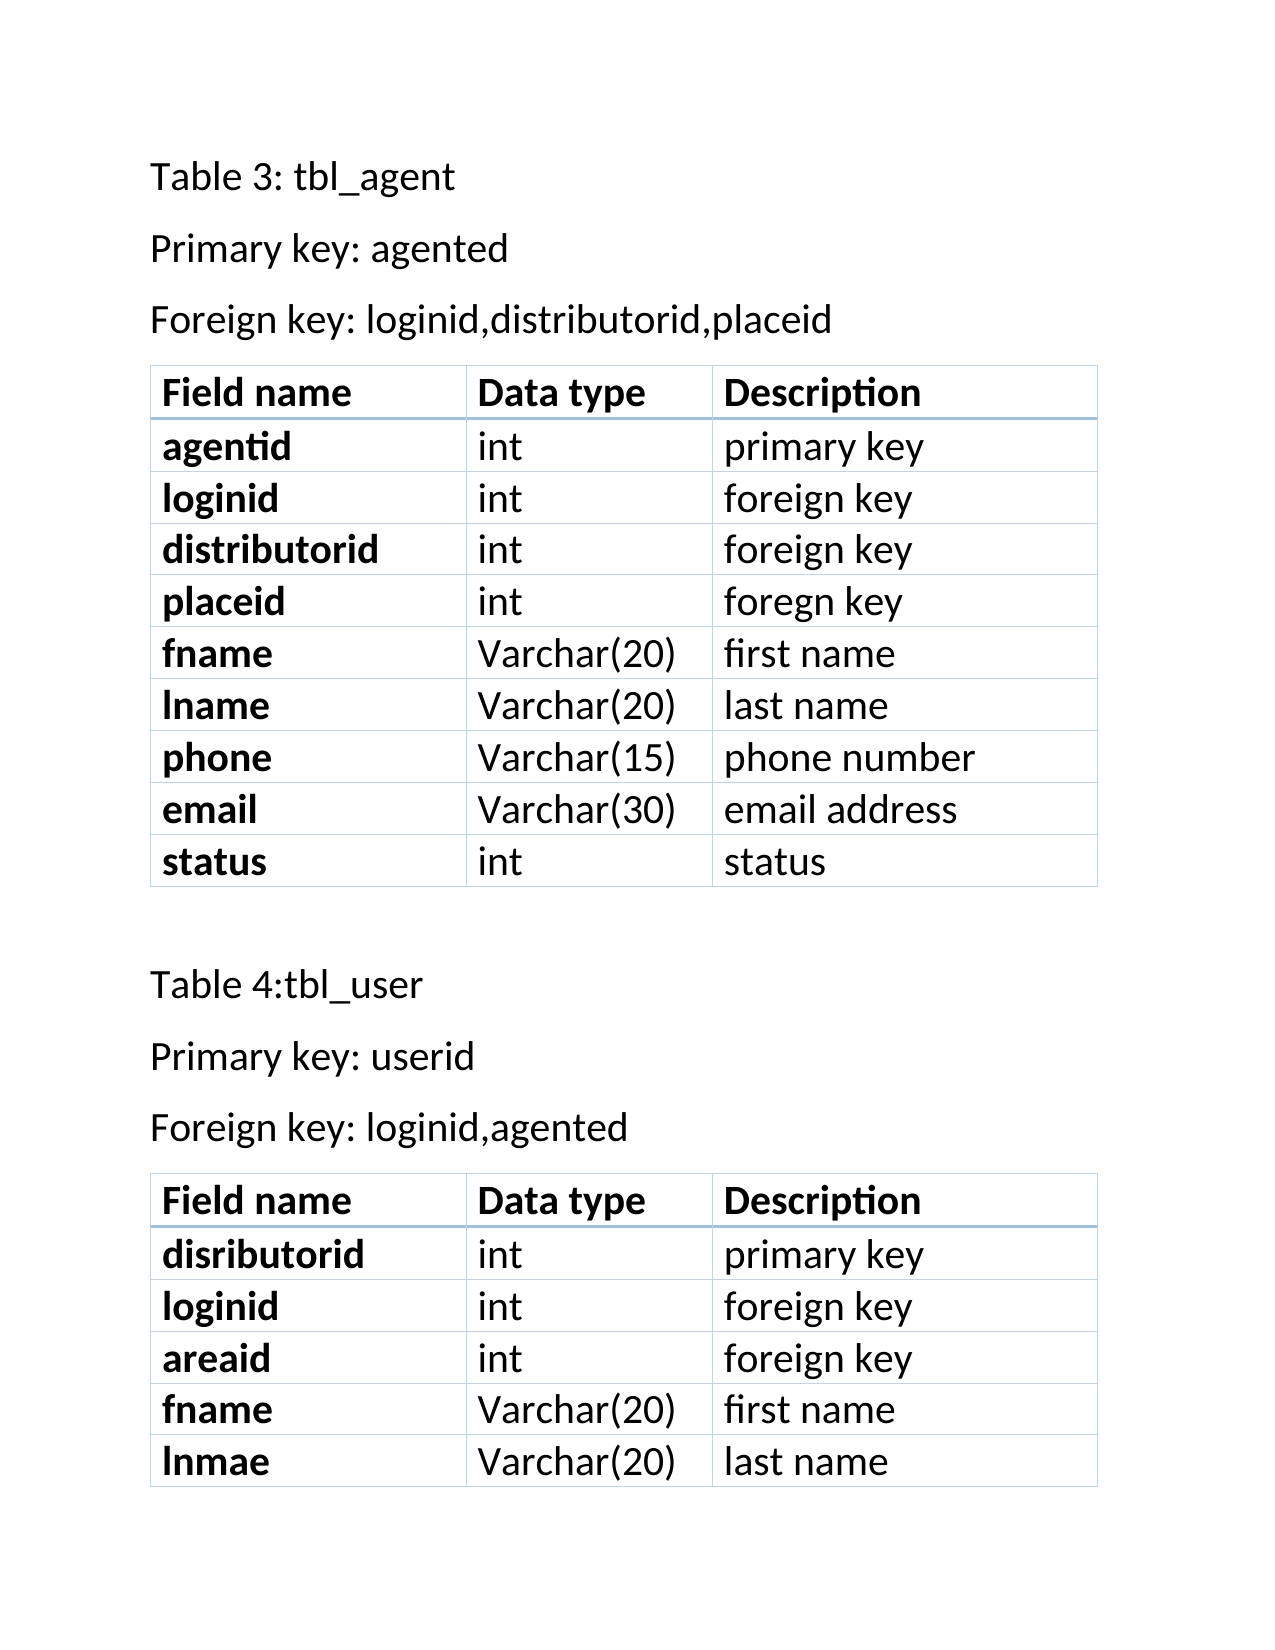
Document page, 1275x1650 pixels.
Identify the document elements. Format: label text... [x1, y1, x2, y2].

table_cell email address [713, 783, 1097, 834]
table_cell Varchar(15) [467, 731, 712, 782]
table_cell int [467, 472, 712, 522]
text Table 4:tbl_user [150, 958, 1125, 1009]
table_cell email [151, 783, 466, 834]
table_cell foreign key [713, 472, 1097, 522]
table_cell int [467, 1228, 712, 1279]
table_header Field name [151, 1174, 466, 1225]
table_cell foreign key [713, 1280, 1097, 1331]
table_cell lnmae [151, 1435, 466, 1486]
table_cell status [151, 835, 466, 886]
text Table 3: tbl_agent [150, 150, 1125, 201]
table_cell Varchar(20) [467, 679, 712, 730]
table_cell int [467, 1332, 712, 1382]
table_cell distributorid [151, 524, 466, 574]
table_cell loginid [151, 1280, 466, 1331]
table_header Description [713, 366, 1097, 417]
table_cell fname [151, 627, 466, 678]
table_cell last name [713, 679, 1097, 730]
table_header Data type [467, 366, 712, 417]
table_cell loginid [151, 472, 466, 522]
table_cell foreign key [713, 1332, 1097, 1382]
table_cell Varchar(20) [467, 1384, 712, 1434]
table_cell foreign key [713, 524, 1097, 574]
text Primary key: userid [150, 1030, 1125, 1081]
table_cell int [467, 420, 712, 471]
table_cell areaid [151, 1332, 466, 1382]
table_cell phone number [713, 731, 1097, 782]
table_cell primary key [713, 1228, 1097, 1279]
table_cell Varchar(20) [467, 627, 712, 678]
table_cell disributorid [151, 1228, 466, 1279]
table_cell lname [151, 679, 466, 730]
table_cell Varchar(20) [467, 1435, 712, 1486]
table_cell phone [151, 731, 466, 782]
table_header Data type [467, 1174, 712, 1225]
table_cell first name [713, 627, 1097, 678]
table_cell last name [713, 1435, 1097, 1486]
table_cell int [467, 1280, 712, 1331]
table_cell primary key [713, 420, 1097, 471]
table_cell status [713, 835, 1097, 886]
table_cell fname [151, 1384, 466, 1434]
table_cell placeid [151, 575, 466, 626]
table_cell Varchar(30) [467, 783, 712, 834]
text Foreign key: loginid,agented [150, 1101, 1125, 1152]
table_cell int [467, 835, 712, 886]
table_cell int [467, 575, 712, 626]
table_header Description [713, 1174, 1097, 1225]
table_cell foregn key [713, 575, 1097, 626]
table_cell first name [713, 1384, 1097, 1434]
text Primary key: agented [150, 222, 1125, 272]
table_cell agentid [151, 420, 466, 471]
text Foreign key: loginid,distributorid,placeid [150, 293, 1125, 344]
table_header Field name [151, 366, 466, 417]
table_cell int [467, 524, 712, 574]
